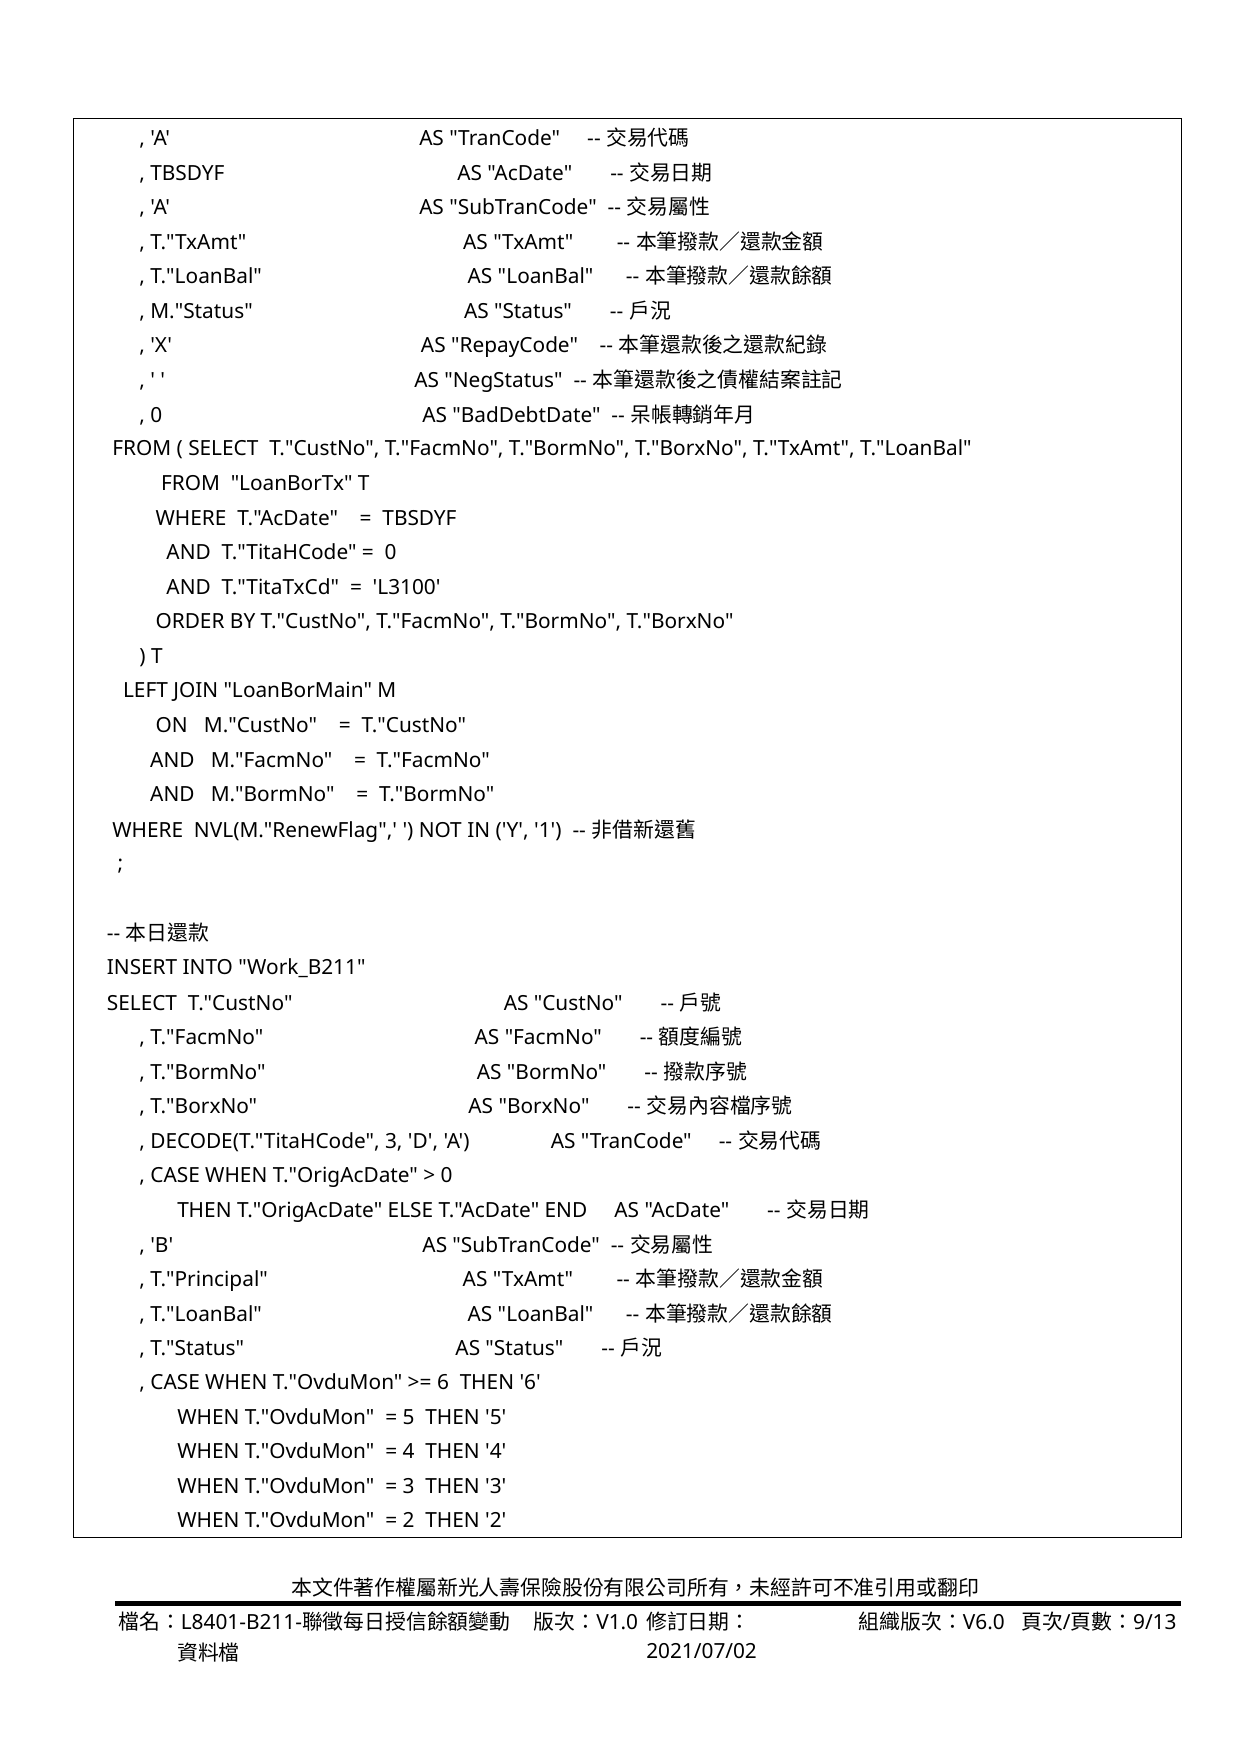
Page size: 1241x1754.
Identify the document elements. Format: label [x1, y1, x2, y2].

table_header [74, 119, 1181, 1537]
